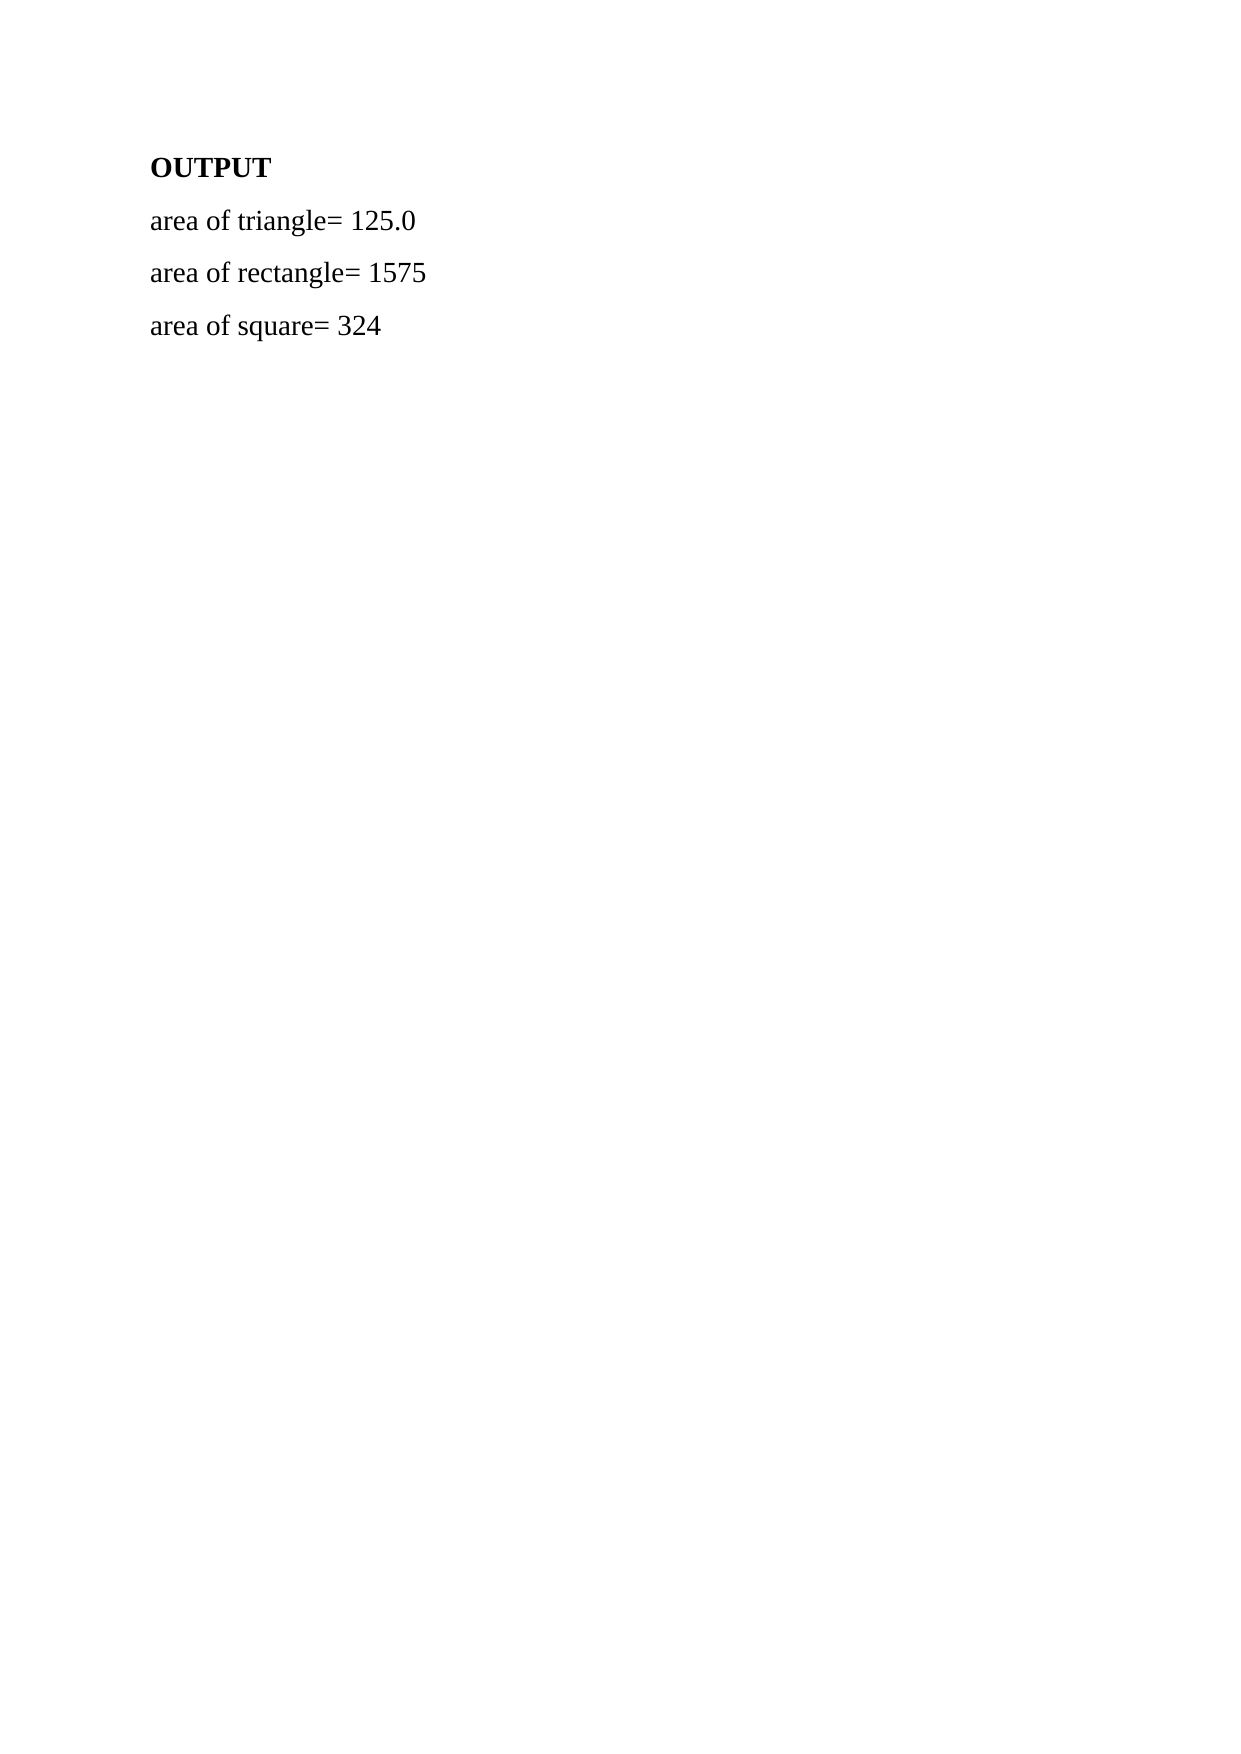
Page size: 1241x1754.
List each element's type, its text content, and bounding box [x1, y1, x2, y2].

text OUTPUT [150, 150, 1090, 183]
text area of rectangle= 1575 [150, 256, 1090, 289]
text area of triangle= 125.0 [150, 203, 1090, 236]
text area of square= 324 [150, 308, 1090, 342]
